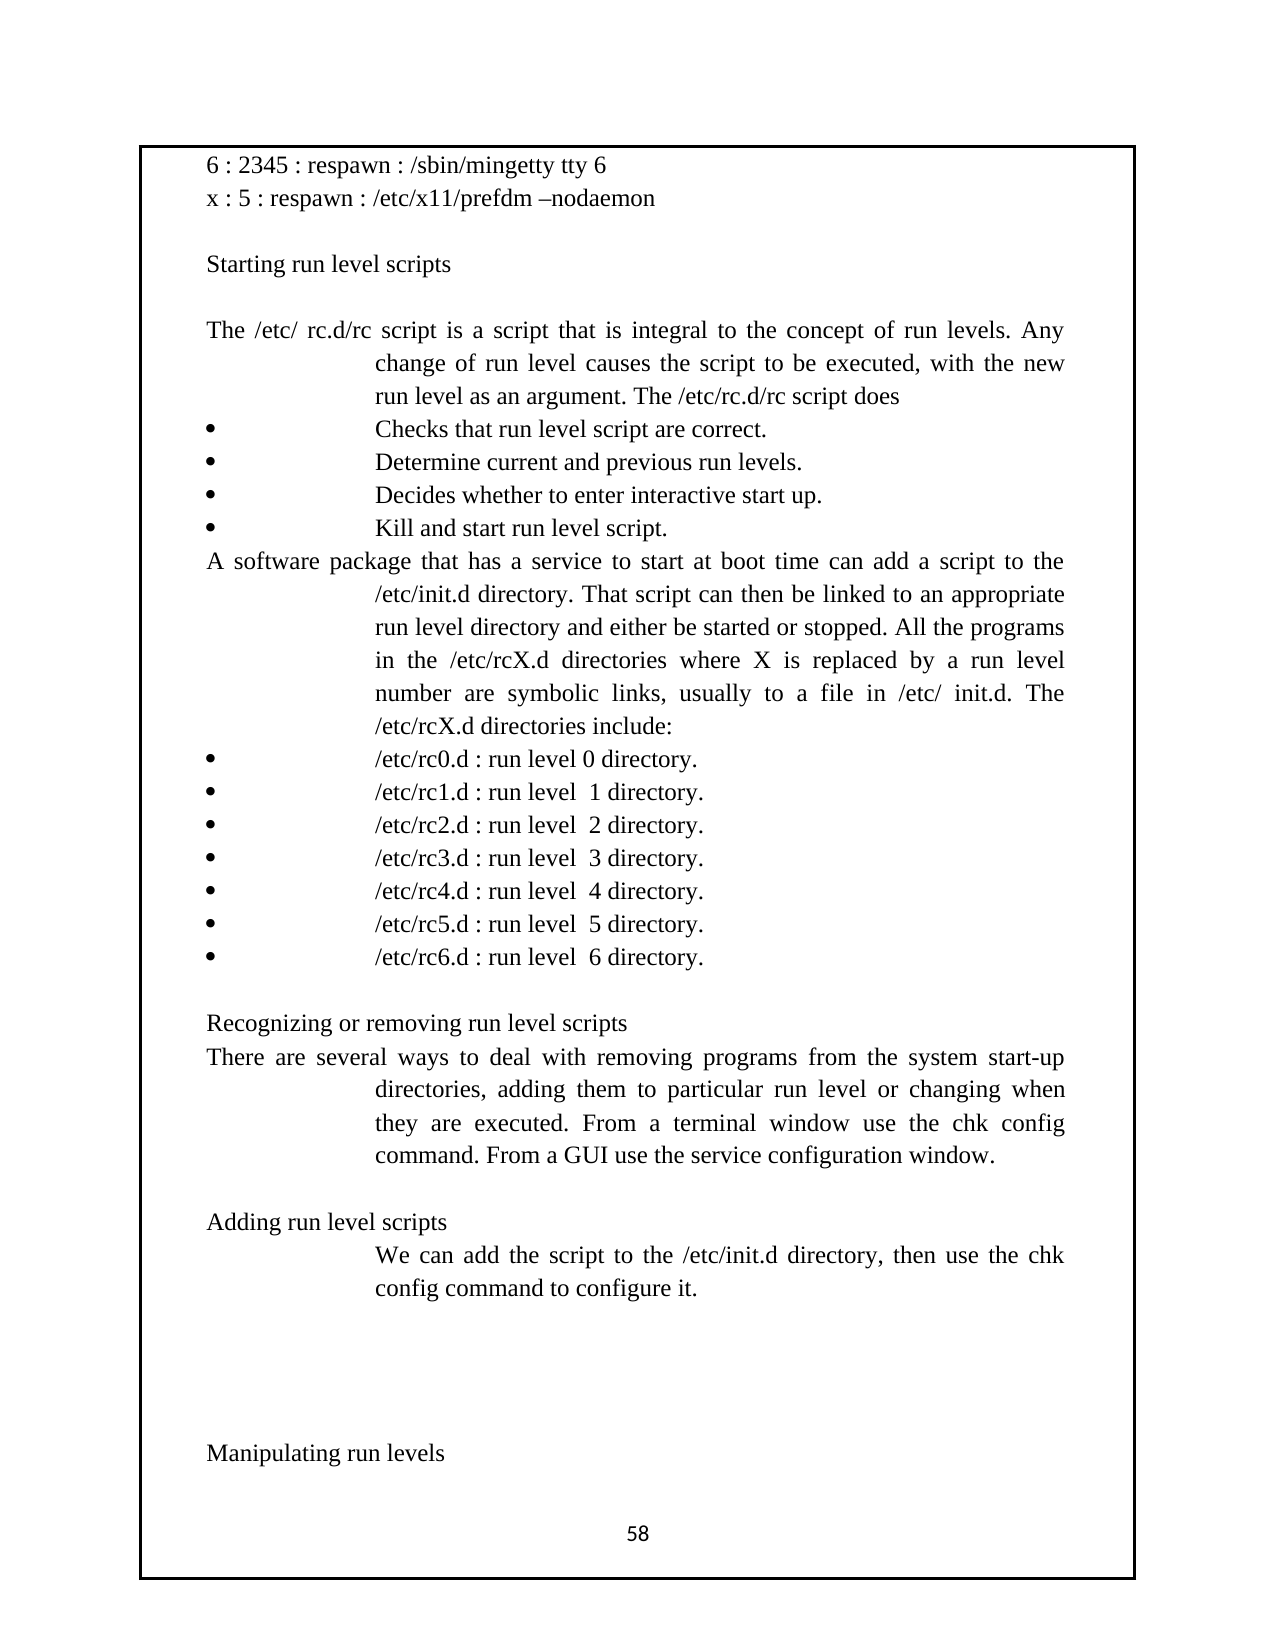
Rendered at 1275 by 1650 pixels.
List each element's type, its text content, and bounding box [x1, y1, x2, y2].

text There are several ways to deal with removing programs from the system start-up directories, adding them to particular run level or changing when they are executed. From a terminal window use the chk config command. From a GUI use the service configuration window. [206, 1042, 1066, 1169]
list /etc/rc2.d : run level 2 directory. [206, 810, 1066, 839]
list /etc/rc6.d : run level 6 directory. [206, 942, 1066, 971]
list /etc/rc3.d : run level 3 directory. [206, 843, 1066, 872]
list Decides whether to enter interactive start up. [206, 480, 1066, 509]
list /etc/rc1.d : run level 1 directory. [206, 777, 1066, 806]
text Adding run level scripts [206, 1207, 1066, 1235]
list Determine current and previous run levels. [206, 447, 1066, 476]
text 6 : 2345 : respawn : /sbin/mingetty tty 6 [206, 150, 1066, 179]
text We can add the script to the /etc/init.d directory, then use the chk config command to configure it. [206, 1240, 1066, 1301]
text x : 5 : respawn : /etc/x11/prefdm –nodaemon [206, 183, 1066, 212]
text Recognizing or removing run level scripts [206, 1008, 1066, 1037]
text Starting run level scripts [206, 249, 1066, 278]
text The /etc/ rc.d/rc script is a script that is integral to the concept of run levels. Any change of run level causes the script to be executed, with the new run level as an argument. The /etc/rc.d/rc script does [206, 315, 1066, 410]
text A software package that has a service to start at boot time can add a script to the /etc/init.d directory. That script can then be linked to an appropriate run level directory and either be started or stopped. All the programs in the /etc/rcX.d directories where X is replaced by a run level number are symbolic links, usually to a file in /etc/ init.d. The /etc/rcX.d directories include: [206, 546, 1066, 740]
list /etc/rc5.d : run level 5 directory. [206, 909, 1066, 938]
list Checks that run level script are correct. [206, 414, 1066, 443]
text Manipulating run levels [206, 1438, 1066, 1467]
list /etc/rc0.d : run level 0 directory. [206, 744, 1066, 773]
list Kill and start run level script. [206, 513, 1066, 542]
list /etc/rc4.d : run level 4 directory. [206, 876, 1066, 905]
